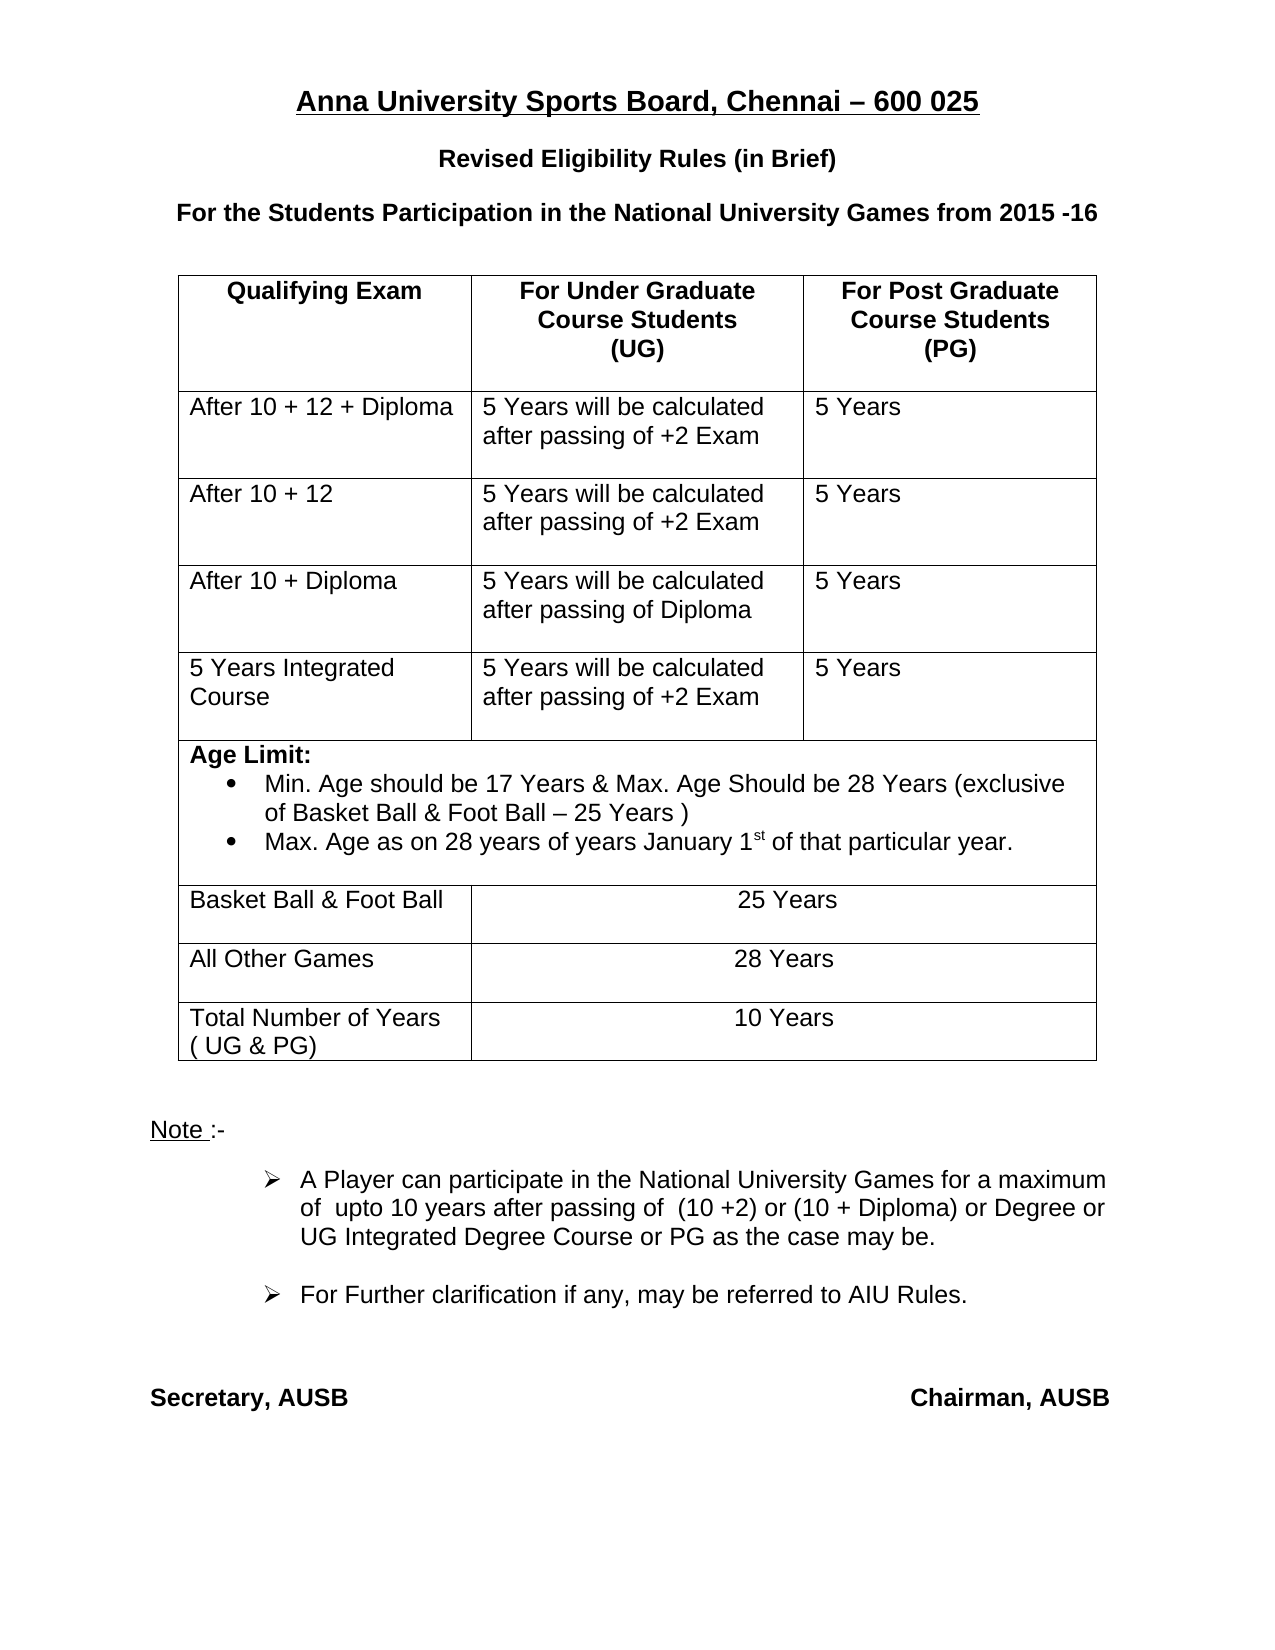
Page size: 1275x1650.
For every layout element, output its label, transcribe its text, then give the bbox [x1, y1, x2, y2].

text Anna University Sports Board, Chennai – 600 025 [150, 84, 1125, 118]
table_cell 5 Years [804, 479, 1096, 565]
table_header Qualifying Exam [179, 276, 471, 391]
text Secretary, AUSB Chairman, AUSB [150, 1383, 1125, 1412]
table_cell Total Number of Years ( UG & PG) [179, 1003, 471, 1060]
list For Further clarification if any, may be referred to AIU Rules. [262, 1280, 1125, 1308]
table_cell After 10 + 12 [179, 479, 471, 565]
table_cell After 10 + Diploma [179, 566, 471, 652]
table_header For Under Graduate Course Students (UG) [472, 276, 803, 391]
table_cell 28 Years [472, 944, 1096, 1002]
table_cell 5 Years will be calculated after passing of +2 Exam [472, 653, 803, 739]
table_cell 10 Years [472, 1003, 1096, 1060]
text Revised Eligibility Rules (in Brief) [150, 144, 1125, 172]
text Note :- [150, 1115, 1125, 1144]
table_cell 5 Years [804, 566, 1096, 652]
table_cell 5 Years will be calculated after passing of +2 Exam [472, 392, 803, 478]
table_header For Post Graduate Course Students (PG) [804, 276, 1096, 391]
table_cell Age Limit: Min. Age should be 17 Years & Max. Age Should be 28 Years (exclusive of Basket Ball & Foot Ball – 25 Years ) Max. Age as on 28 years of years January 1st of that particular year. [179, 741, 1096, 884]
list A Player can participate in the National University Games for a maximum of upto 10 years after passing of (10 +2) or (10 + Diploma) or Degree or UG Integrated Degree Course or PG as the case may be. [262, 1164, 1125, 1251]
table_cell 5 Years will be calculated after passing of +2 Exam [472, 479, 803, 565]
table_cell Basket Ball & Foot Ball [179, 886, 471, 943]
table_cell 5 Years [804, 653, 1096, 739]
table_cell 25 Years [472, 886, 1096, 943]
table_cell 5 Years Integrated Course [179, 653, 471, 739]
table_cell After 10 + 12 + Diploma [179, 392, 471, 478]
table_cell 5 Years will be calculated after passing of Diploma [472, 566, 803, 652]
table_cell 5 Years [804, 392, 1096, 478]
table_cell All Other Games [179, 944, 471, 1002]
text For the Students Participation in the National University Games from 2015 -16 [56, 198, 1219, 226]
